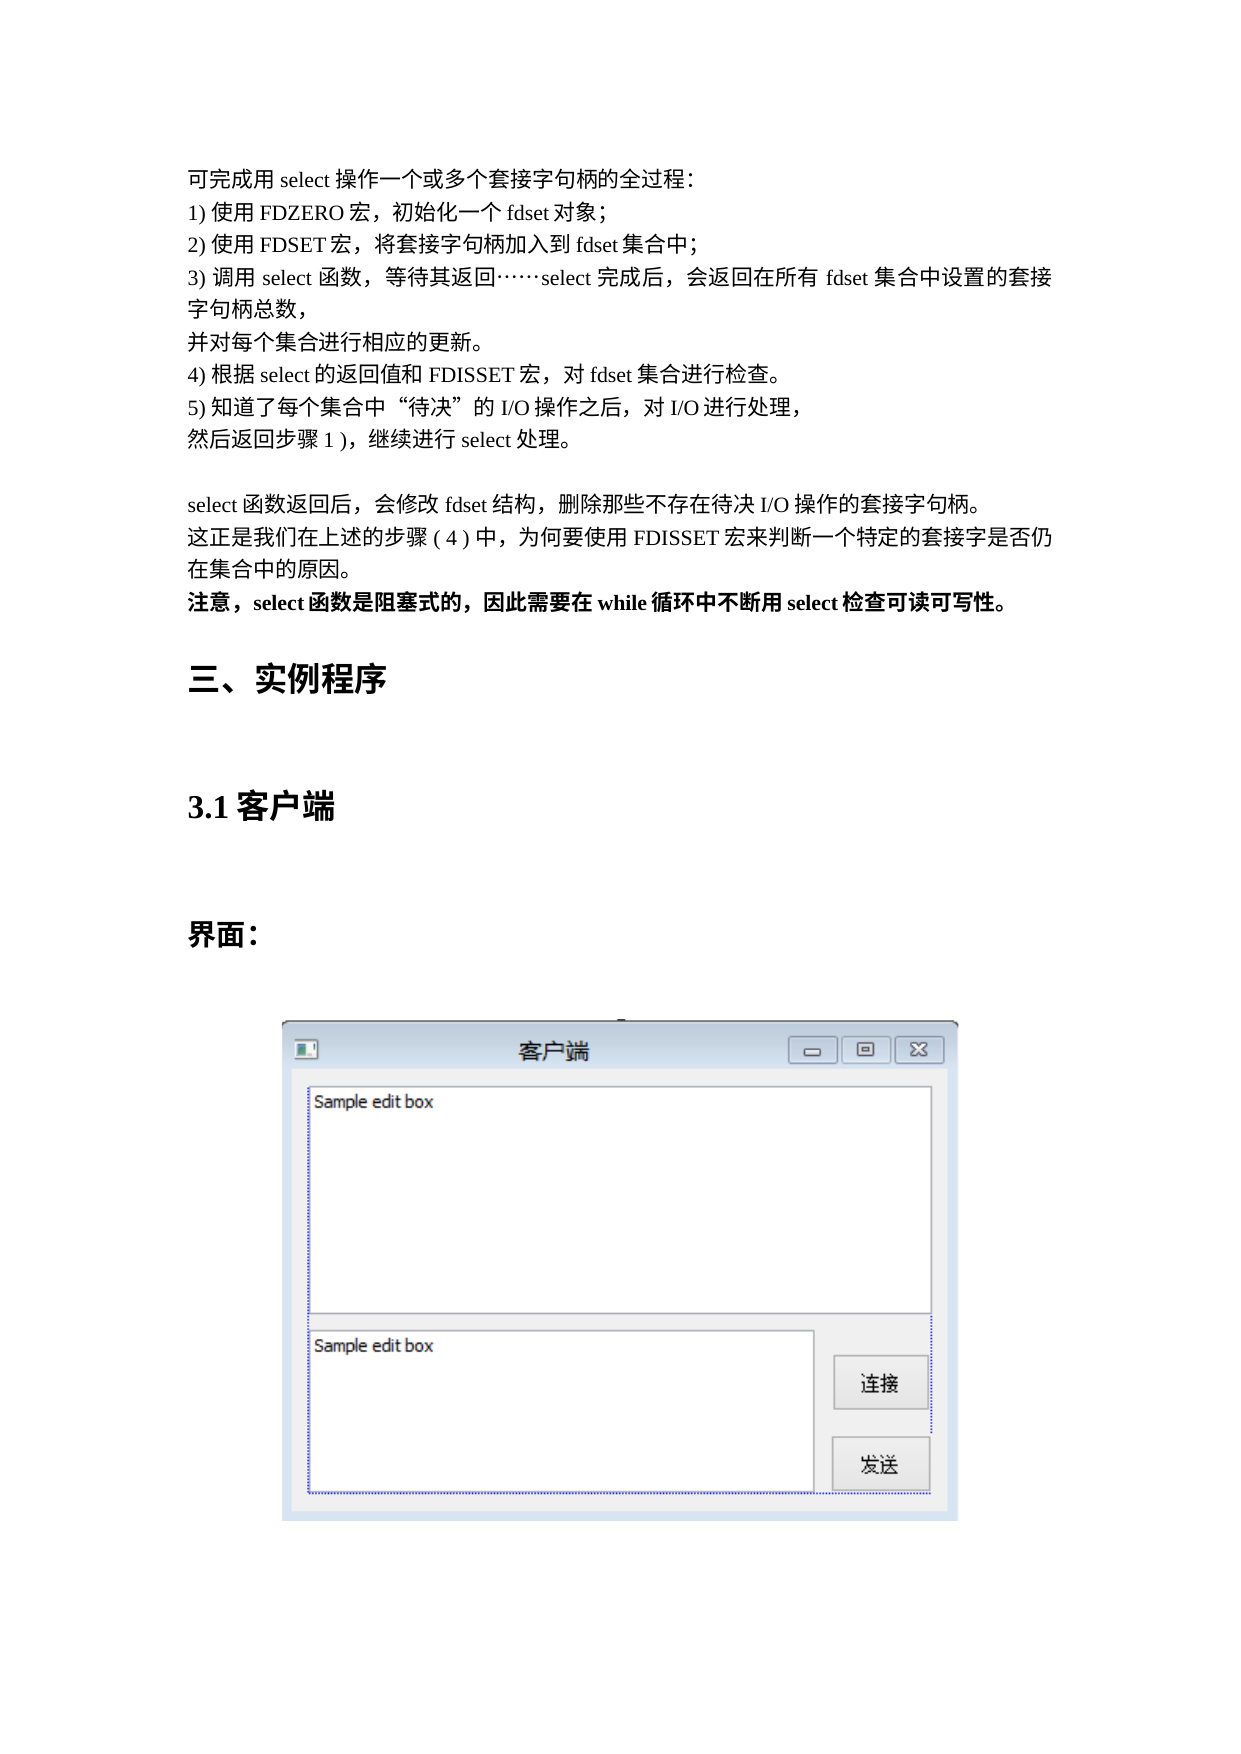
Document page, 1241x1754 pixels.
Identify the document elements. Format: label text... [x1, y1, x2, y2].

text 可完成用 select 操作一个或多个套接字句柄的全过程： [187, 162, 1053, 194]
text 注意，select函数是阻塞式的，因此需要在while循环中不断用select检查可读可写性。 [187, 584, 1053, 617]
picture [281, 1019, 959, 1521]
text 3) 调用 select 函数，等待其返回……select 完成后，会返回在所有 fdset 集合中设置的套接字句柄总数， [187, 259, 1053, 324]
subtitle 3.1客户端 [187, 771, 1053, 836]
text 然后返回步骤1 )，继续进行 select 处理。 [187, 422, 1053, 454]
text 1) 使用FDZERO宏，初始化一个fdset对象； [187, 194, 1053, 227]
text 这正是我们在上述的步骤 ( 4 ) 中，为何要使用 FDISSET 宏来判断一个特定的套接字是否仍在集合中的原因。 [187, 519, 1053, 584]
text 并对每个集合进行相应的更新。 [187, 324, 1053, 357]
text 2) 使用FDSET宏，将套接字句柄加入到fdset集合中； [187, 227, 1053, 259]
subtitle 界面： [187, 901, 1053, 966]
text 5) 知道了每个集合中“待决”的 I/O操作之后，对 I/O进行处理， [187, 389, 1053, 422]
subtitle 三、实例程序 [187, 644, 1053, 709]
text select 函数返回后，会修改 fdset 结构，删除那些不存在待决 I/O 操作的套接字句柄。 [187, 487, 1053, 519]
text 4) 根据 select的返回值和 FDISSET宏，对 fdset 集合进行检查。 [187, 357, 1053, 389]
